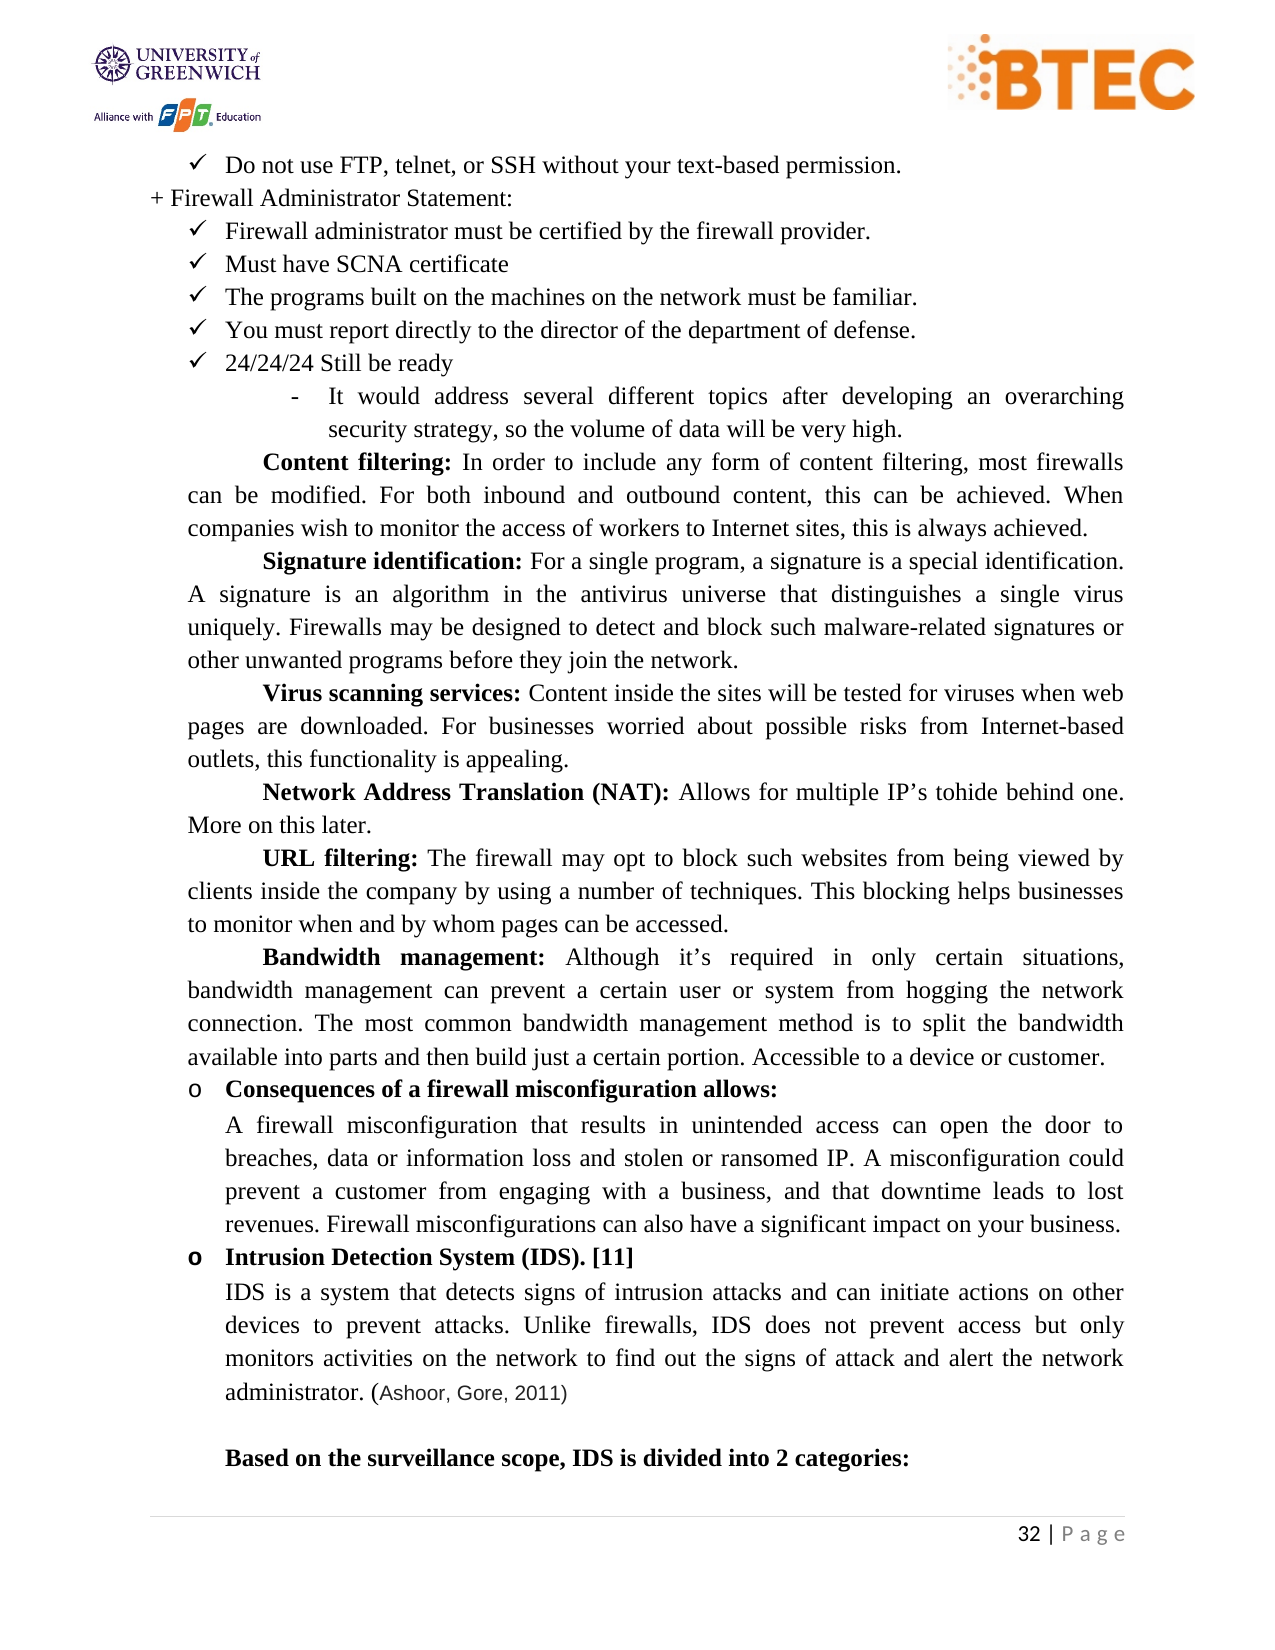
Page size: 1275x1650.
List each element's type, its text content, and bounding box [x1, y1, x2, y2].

picture [80, 31, 273, 143]
text Content filtering: In order to include any form of content filtering, most firewalls can be modified. For both inbound and outbound content, this can be achieved. When companies wish to monitor the access of workers to Internet sites, this is always achieved. [187, 447, 1125, 542]
list It would address several different topics after developing an overarching security strategy, so the volume of data will be very high. [291, 381, 1125, 443]
list Do not use FTP, telnet, or SSH without your text-based permission. [187, 150, 1125, 179]
text URL filtering: The firewall may opt to block such websites from being viewed by clients inside the company by using a number of techniques. This blocking helps businesses to monitor when and by whom pages can be accessed. [187, 843, 1125, 938]
text + Firewall Administrator Statement: [150, 183, 1125, 212]
list Firewall administrator must be certified by the firewall provider. [187, 216, 1125, 245]
list 24/24/24 Still be ready [187, 348, 1125, 377]
text Signature identification: For a single program, a signature is a special identification. A signature is an algorithm in the antivirus universe that distinguishes a single virus uniquely. Firewalls may be designed to detect and block such malware-related signatures or other unwanted programs before they join the network. [187, 546, 1125, 674]
list Consequences of a firewall misconfiguration allows: [187, 1074, 1125, 1105]
text Bandwidth management: Although it’s required in only certain situations, bandwidth management can prevent a certain user or system from hogging the network connection. The most common bandwidth management method is to split the bandwidth available into parts and then build just a certain portion. Accessible to a device or customer. [187, 942, 1125, 1070]
picture [947, 34, 1195, 110]
list The programs built on the machines on the network must be familiar. [187, 282, 1125, 311]
list Intrusion Detection System (IDS). [11] [187, 1242, 1125, 1273]
text Based on the surveillance scope, IDS is divided into 2 categories: [225, 1443, 1125, 1471]
list A firewall misconfiguration that results in unintended access can open the door to breaches, data or information loss and stolen or ransomed IP. A misconfiguration could prevent a customer from engaging with a business, and that downtime leads to lost revenues. Firewall misconfigurations can also have a significant impact on your business. [225, 1110, 1125, 1238]
list Must have SCNA certificate [187, 249, 1125, 278]
text Virus scanning services: Content inside the sites will be tested for viruses when web pages are downloaded. For businesses worried about possible risks from Internet-based outlets, this functionality is appealing. [187, 678, 1125, 773]
text IDS is a system that detects signs of intrusion attacks and can initiate actions on other devices to prevent attacks. Unlike firewalls, IDS does not prevent access but only monitors activities on the network to find out the signs of attack and alert the network administrator. (Ashoor, Gore, 2011) [225, 1277, 1125, 1405]
text Network Address Translation (NAT): Allows for multiple IP’s tohide behind one. More on this later. [187, 777, 1125, 839]
list You must report directly to the director of the department of defense. [187, 315, 1125, 344]
